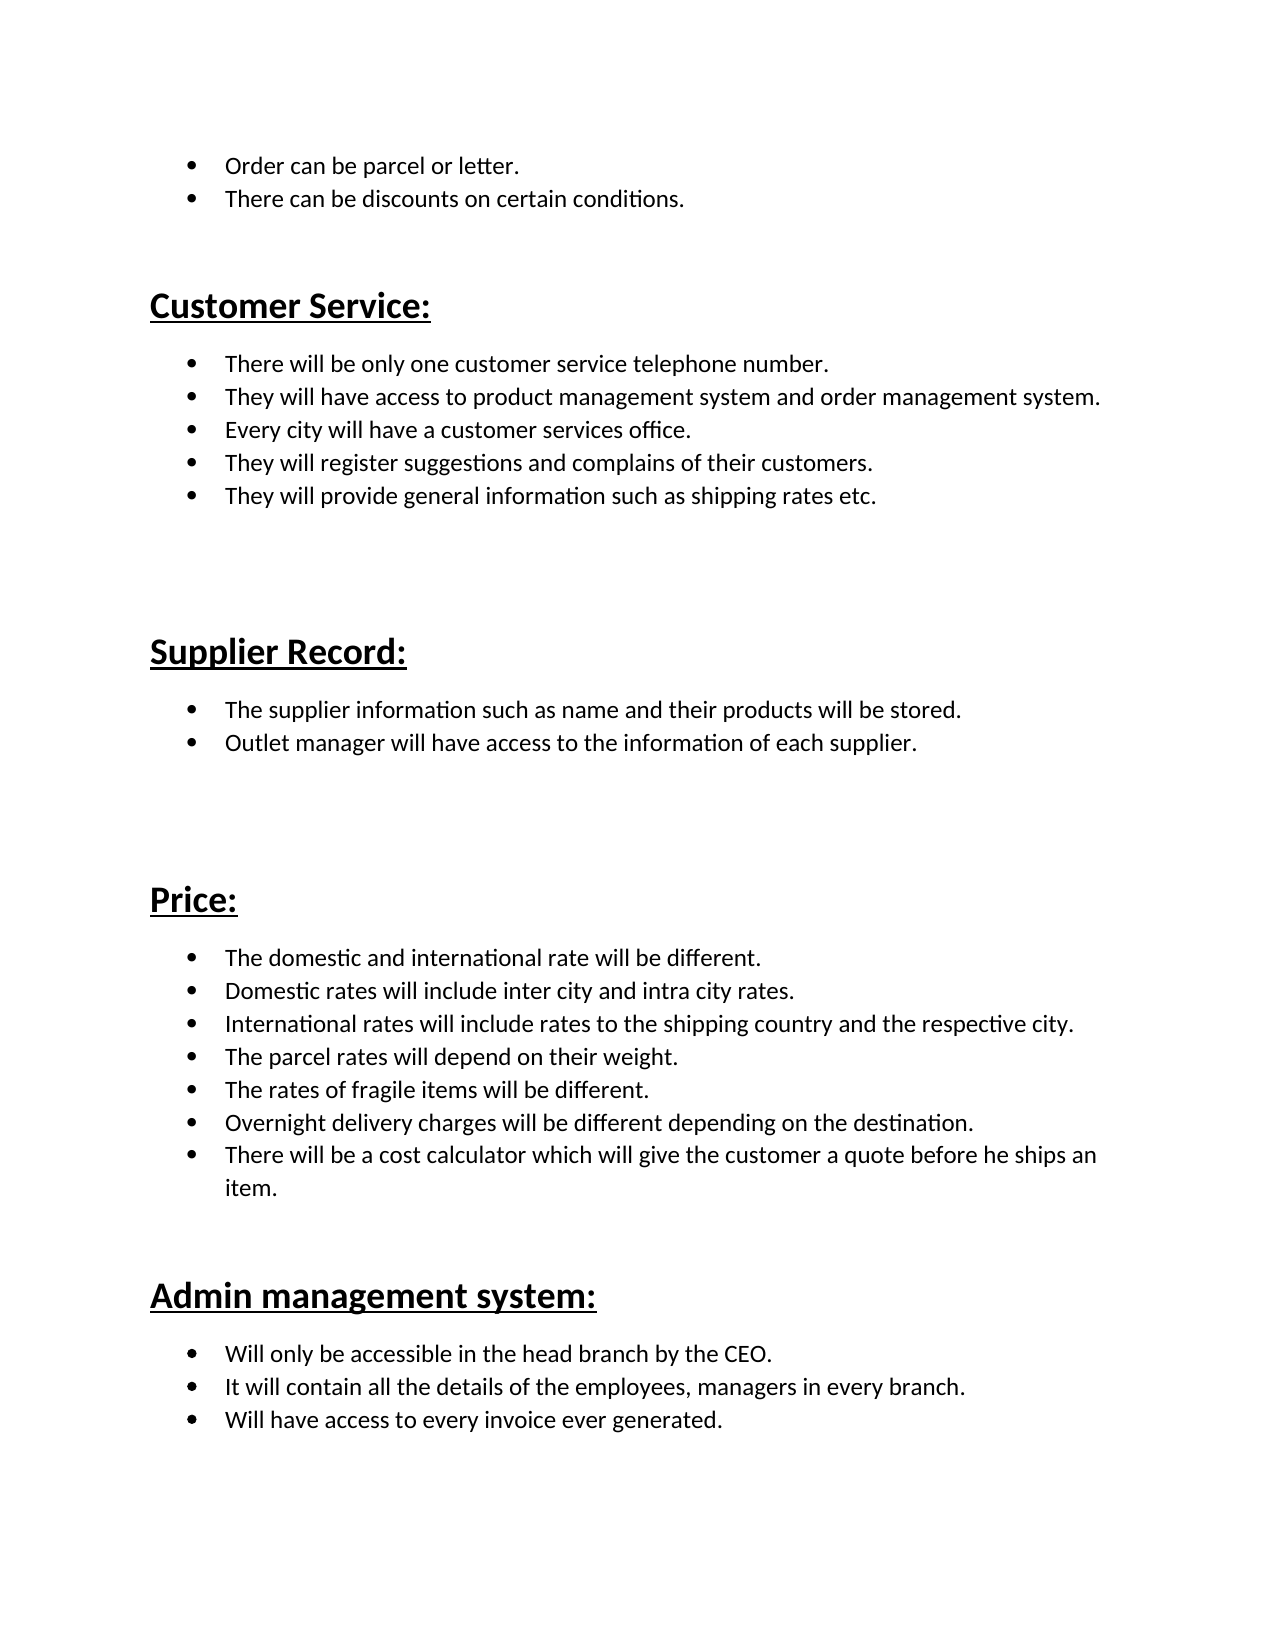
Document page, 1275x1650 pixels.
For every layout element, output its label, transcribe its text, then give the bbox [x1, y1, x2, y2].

list They will register suggestions and complains of their customers. [187, 447, 1125, 477]
list They will have access to product management system and order management system. [187, 381, 1125, 412]
list There will be a cost calculator which will give the customer a quote before he ships an item. [187, 1140, 1125, 1203]
list It will contain all the details of the employees, managers in every branch. [187, 1371, 1125, 1401]
text Customer Service: [150, 282, 1125, 328]
list They will provide general information such as shipping rates etc. [187, 480, 1125, 510]
list The domestic and international rate will be different. [187, 942, 1125, 973]
list Every city will have a customer services office. [187, 414, 1125, 444]
list International rates will include rates to the shipping country and the respective city. [187, 1008, 1125, 1038]
list Order can be parcel or letter. [187, 150, 1125, 181]
list There will be only one customer service telephone number. [187, 348, 1125, 379]
list There can be discounts on certain conditions. [187, 183, 1125, 213]
text Supplier Record: [150, 628, 1125, 674]
list Will only be accessible in the head branch by the CEO. [187, 1338, 1125, 1368]
list The supplier information such as name and their products will be stored. [187, 694, 1125, 725]
list The rates of fragile items will be different. [187, 1074, 1125, 1104]
text Price: [150, 876, 1125, 922]
list Outlet manager will have access to the information of each supplier. [187, 727, 1125, 758]
list Overnight delivery charges will be different depending on the destination. [187, 1107, 1125, 1137]
text Admin management system: [150, 1272, 1125, 1318]
list Will have access to every invoice ever generated. [187, 1404, 1125, 1434]
list Domestic rates will include inter city and intra city rates. [187, 975, 1125, 1006]
list The parcel rates will depend on their weight. [187, 1041, 1125, 1071]
